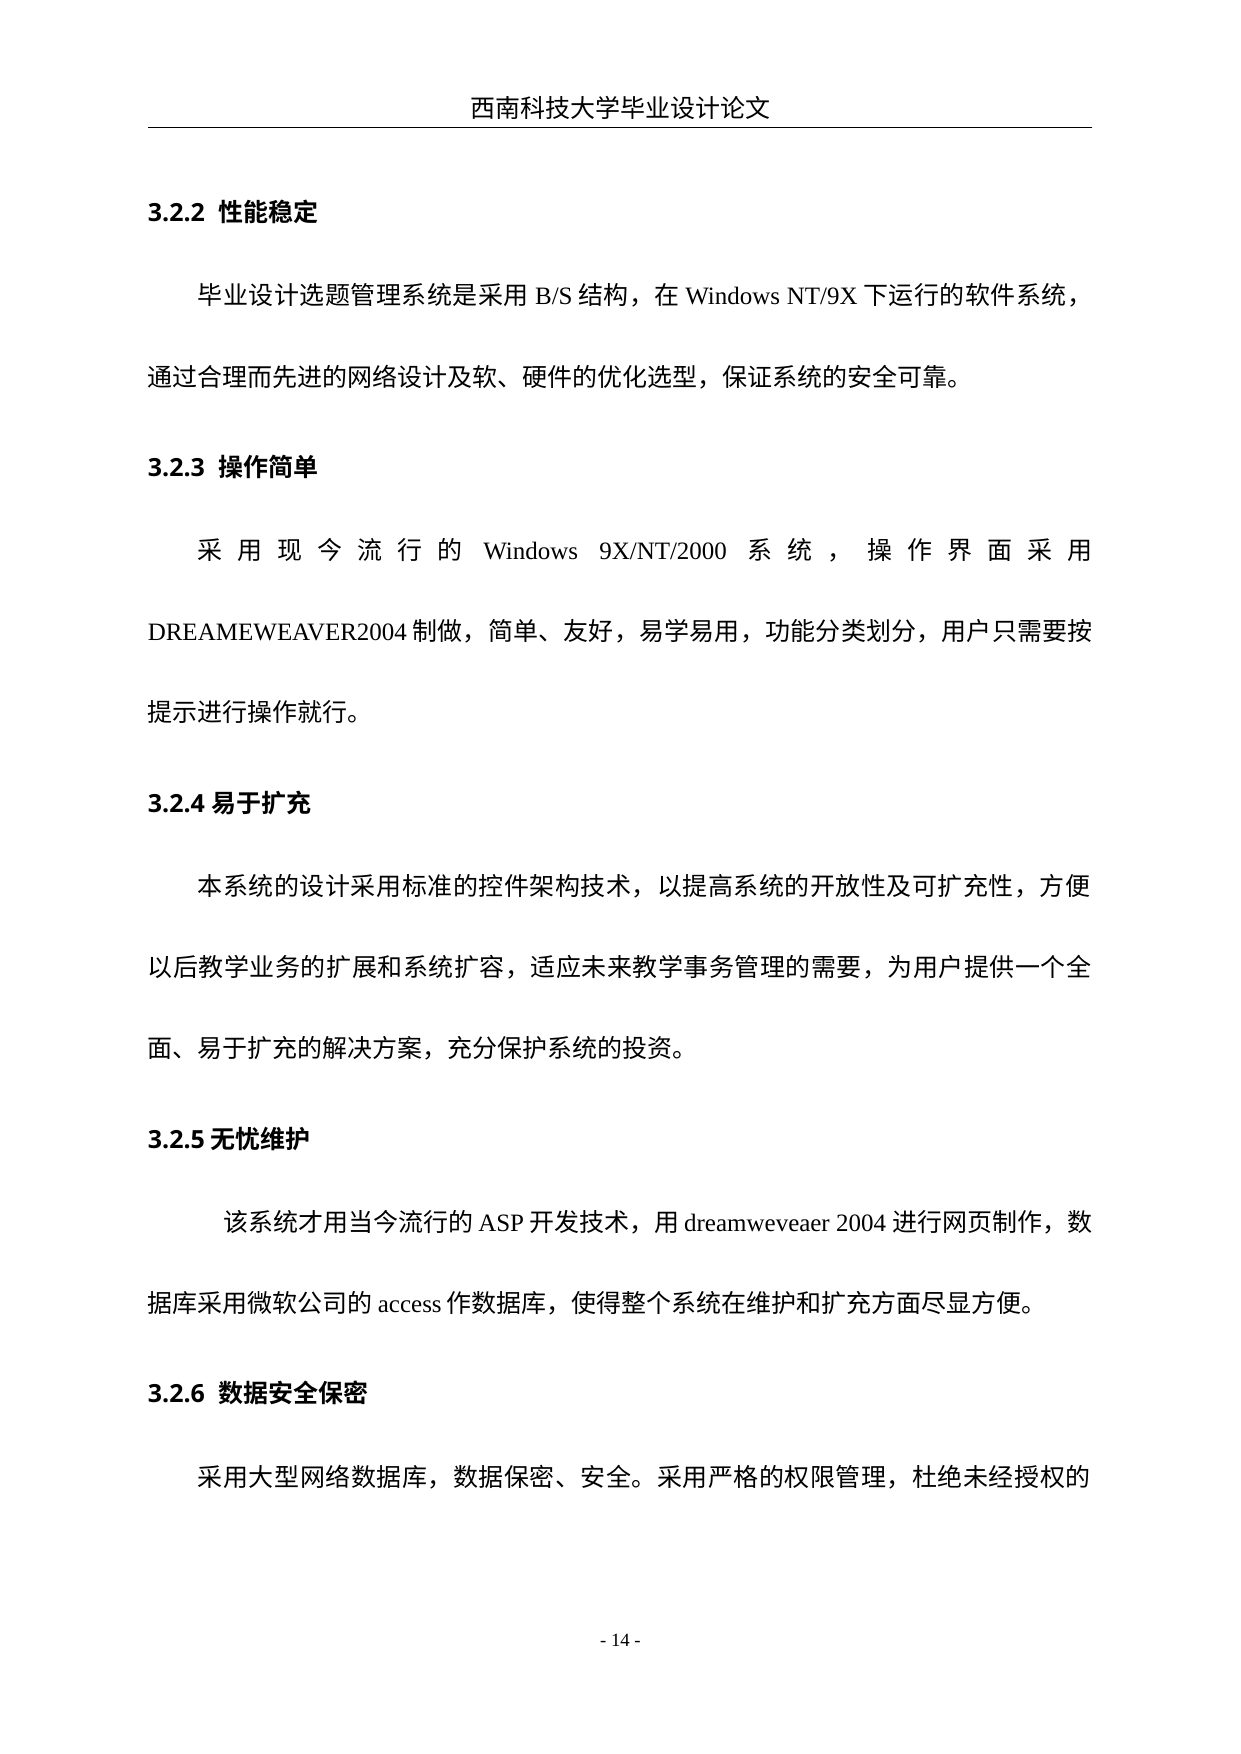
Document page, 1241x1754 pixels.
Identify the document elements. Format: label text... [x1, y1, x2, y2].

text 毕业设计选题管理系统是采用B/S结构，在Windows NT/9X下运行的软件系统，通过合理而先进的网络设计及软、硬件的优化选型，保证系统的安全可靠。 [148, 261, 1092, 408]
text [148, 1443, 1092, 1508]
text 采用现今流行的Windows 9X/NT/2000系统，操作界面采用DREAMEWEAVER2004制做，简单、友好，易学易用，功能分类划分，用户只需要按提示进行操作就行。 [148, 516, 1092, 743]
subtitle 3.2.4 易于扩充 [148, 769, 1092, 834]
text 该系统才用当今流行的ASP开发技术，用dreamweveaer 2004 进行网页制作，数据库采用微软公司的access作数据库，使得整个系统在维护和扩充方面尽显方便。 [148, 1188, 1092, 1334]
subtitle 3.2.2 性能稳定 [148, 178, 1092, 243]
text 本系统的设计采用标准的控件架构技术，以提高系统的开放性及可扩充性，方便以后教学业务的扩展和系统扩容，适应未来教学事务管理的需要，为用户提供一个全面、易于扩充的解决方案，充分保护系统的投资。 [148, 852, 1092, 1079]
subtitle 3.2.3 操作简单 [148, 433, 1092, 498]
subtitle 3.2.6 数据安全保密 [148, 1359, 1092, 1424]
subtitle 3.2.5无忧维护 [148, 1105, 1092, 1170]
